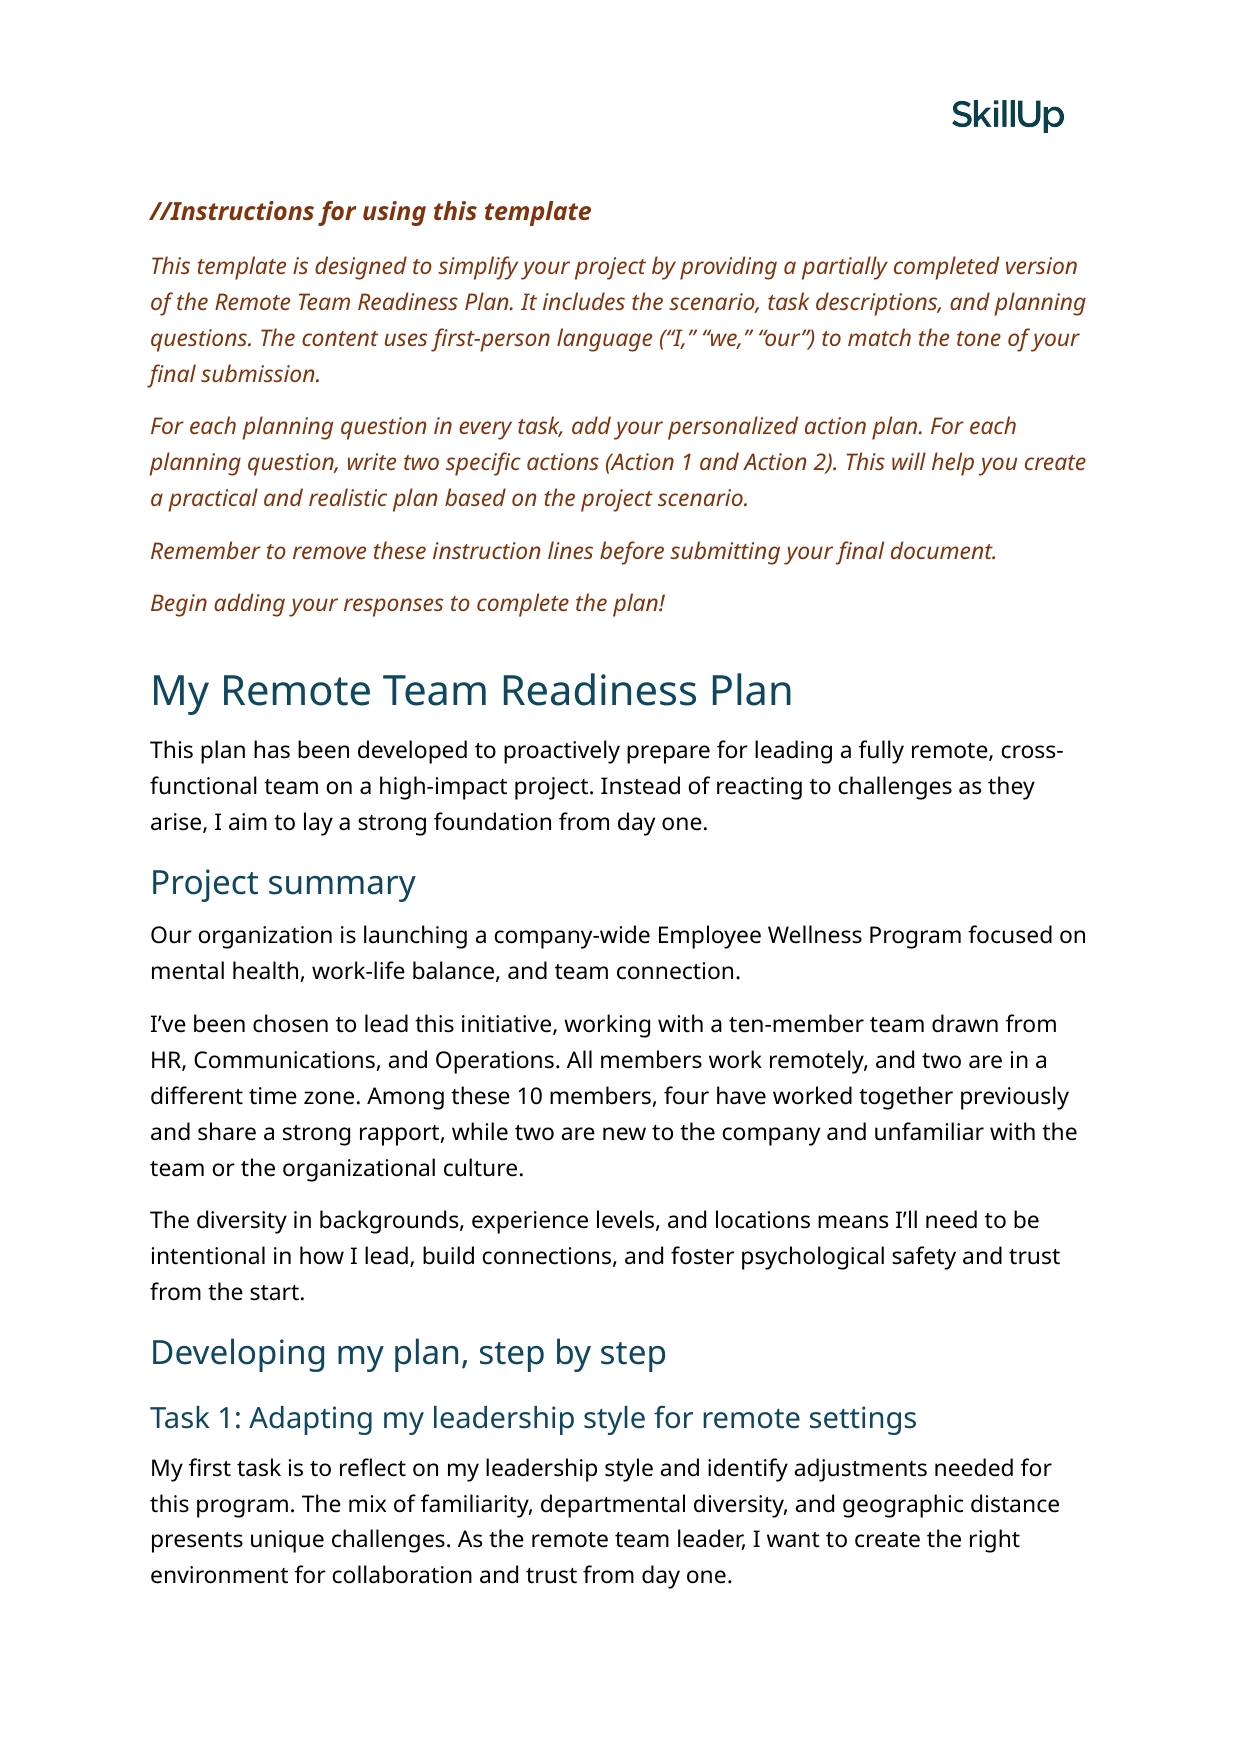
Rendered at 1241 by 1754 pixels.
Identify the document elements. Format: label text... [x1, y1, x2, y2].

text This plan has been developed to proactively prepare for leading a fully remote, cross-functional team on a high-impact project. Instead of reacting to challenges as they arise, I aim to lay a strong foundation from day one. [150, 734, 1090, 837]
text Remember to remove these instruction lines before submitting your final document. [150, 535, 1090, 566]
text For each planning question in every task, add your personalized action plan. For each planning question, write two specific actions (Action 1 and Action 2). This will help you create a practical and realistic plan based on the project scenario. [150, 410, 1090, 513]
text My first task is to reflect on my leadership style and identify adjustments needed for this program. The mix of familiarity, departmental diversity, and geographic distance presents unique challenges. As the remote team leader, I want to create the right environment for collaboration and trust from day one. [150, 1452, 1090, 1591]
text Begin adding your responses to complete the plan! [150, 587, 1090, 619]
subtitle Task 1: Adapting my leadership style for remote settings [150, 1398, 1090, 1437]
text This template is designed to simplify your project by providing a partially completed version of the Remote Team Readiness Plan. It includes the scenario, task descriptions, and planning questions. The content uses first-person language (“I,” “we,” “our”) to match the tone of your final submission. [150, 250, 1090, 389]
text I’ve been chosen to lead this initiative, working with a ten-member team drawn from HR, Communications, and Operations. All members work remotely, and two are in a different time zone. Among these 10 members, four have worked together previously and share a strong rapport, while two are new to the company and unfamiliar with the team or the organizational culture. [150, 1008, 1090, 1183]
picture [926, 73, 1091, 160]
text //Instructions for using this template [150, 194, 1090, 228]
subtitle Project summary [150, 859, 1090, 904]
subtitle Developing my plan, step by step [150, 1329, 1090, 1374]
text The diversity in backgrounds, experience levels, and locations means I’ll need to be intentional in how I lead, build connections, and foster psychological safety and trust from the start. [150, 1204, 1090, 1307]
text Our organization is launching a company-wide Employee Wellness Program focused on mental health, work-life balance, and team connection. [150, 919, 1090, 987]
subtitle My Remote Team Readiness Plan [150, 661, 1090, 718]
